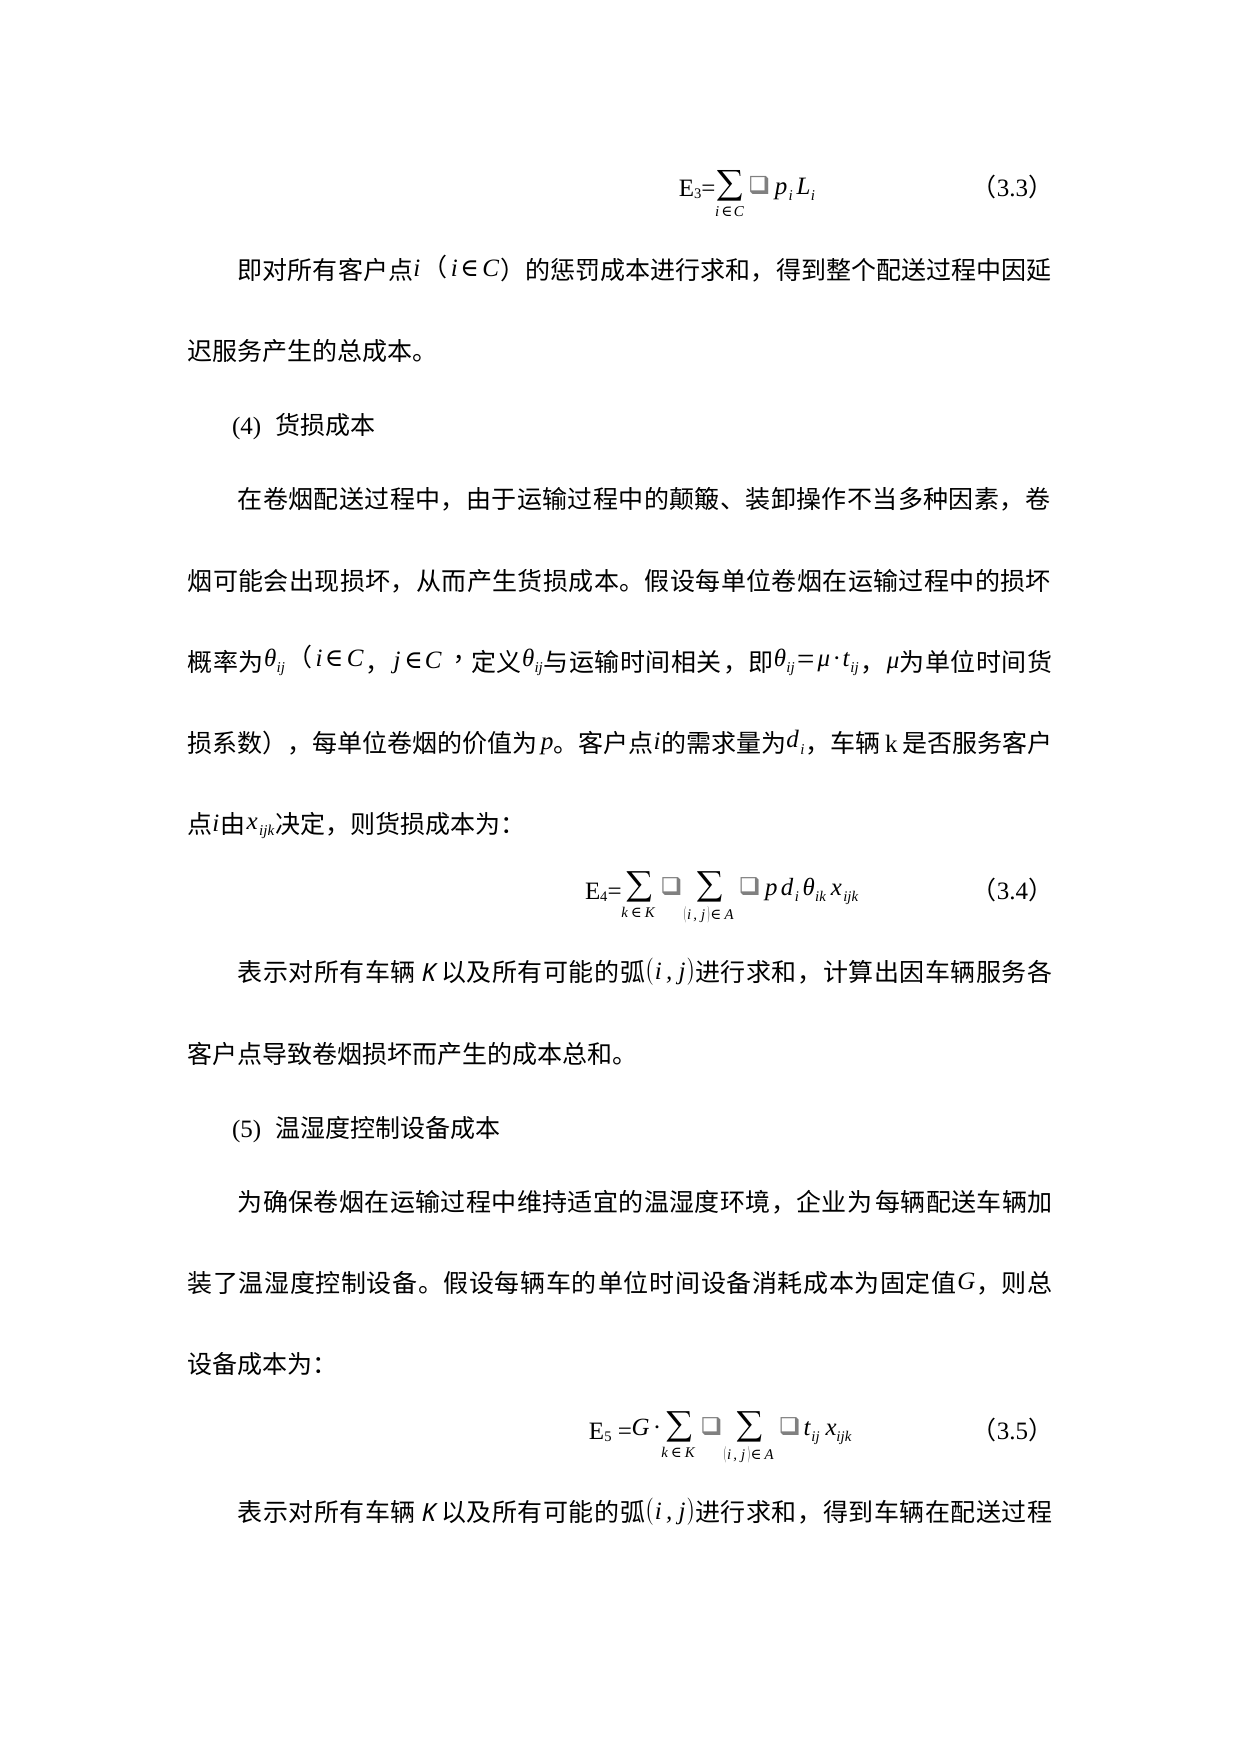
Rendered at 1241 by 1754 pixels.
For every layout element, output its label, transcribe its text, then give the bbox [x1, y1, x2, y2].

list 货损成本 [187, 391, 1053, 456]
list 在卷烟配送过程中，由于运输过程中的颠簸、装卸操作不当多种因素，卷烟可能会出现损坏，从而产生货损成本。假设每单位卷烟在运输过程中的损坏概率为，定义与运输时间相关，即，为单位时间货损系数），每单位卷烟的价值为。客户点的需求量为，车辆k是否服务客户点由决定，则货损成本为： [187, 465, 1053, 855]
list 表示对所有车辆K以及所有可能的弧进行求和，计算出因车辆服务各客户点导致卷烟损坏而产生的成本总和。 [187, 938, 1053, 1085]
list E5 = （3.5） [187, 1404, 1053, 1469]
list E3= （3.3） [187, 162, 1053, 227]
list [187, 1478, 1053, 1543]
list 即对所有客户点）的惩罚成本进行求和，得到整个配送过程中因延迟服务产生的总成本。 [187, 236, 1053, 382]
list 温湿度控制设备成本 [187, 1094, 1053, 1159]
list E4= （3.4） [187, 864, 1053, 929]
list 为确保卷烟在运输过程中维持适宜的温湿度环境，企业为每辆配送车辆加装了温湿度控制设备。假设每辆车的单位时间设备消耗成本为固定值，则总设备成本为： [187, 1168, 1053, 1395]
